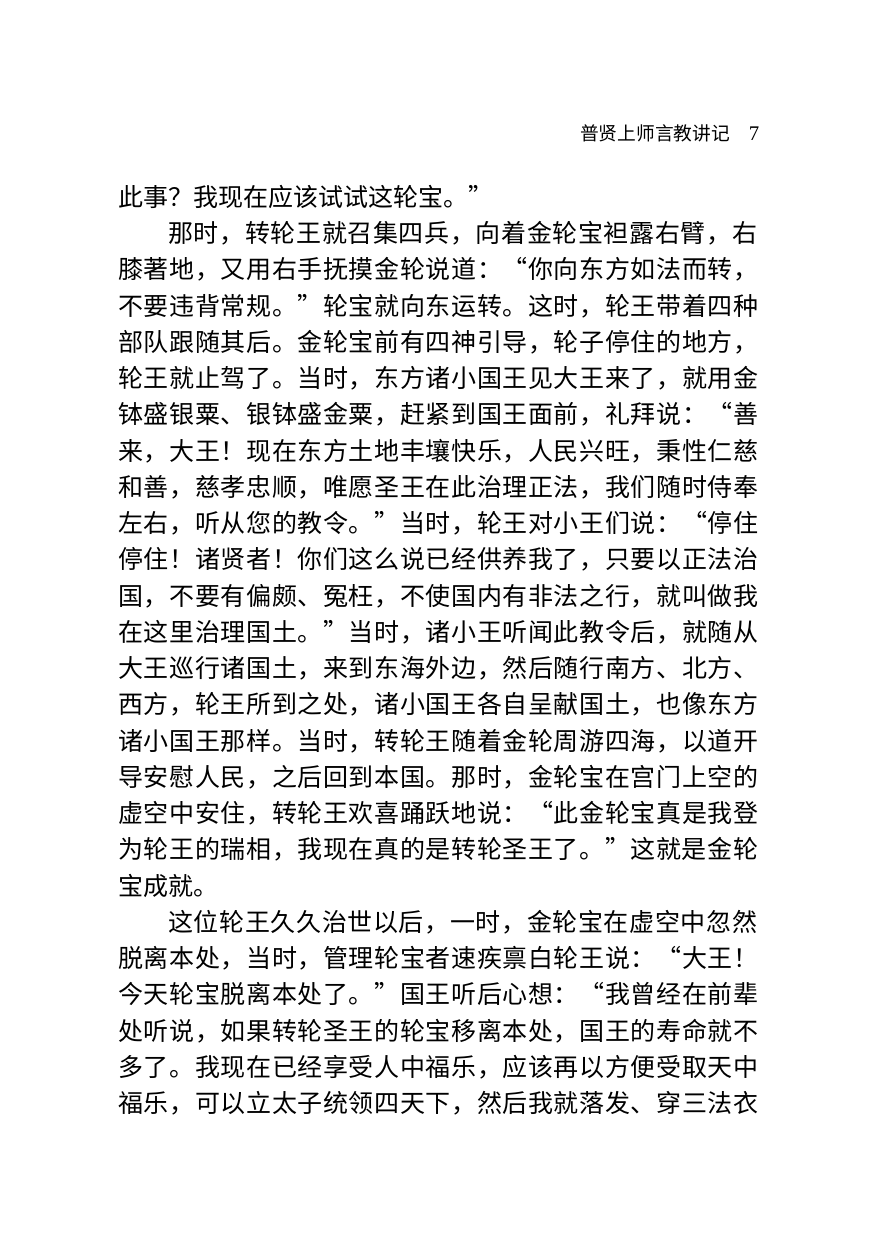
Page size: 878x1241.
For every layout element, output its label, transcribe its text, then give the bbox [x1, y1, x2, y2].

text 那时，转轮王就召集四兵，向着金轮宝袒露右臂，右膝著地，又用右手抚摸金轮说道：“你向东方如法而转，不要违背常规。”轮宝就向东运转。这时，轮王带着四种部队跟随其后。金轮宝前有四神引导，轮子停住的地方，轮王就止驾了。当时，东方诸小国王见大王来了，就用金钵盛银粟、银钵盛金粟，赶紧到国王面前，礼拜说：“善来，大王！现在东方土地丰壤快乐，人民兴旺，秉性仁慈和善，慈孝忠顺，唯愿圣王在此治理正法，我们随时侍奉左右，听从您的教令。”当时，轮王对小王们说：“停住！停住！诸贤者！你们这么说已经供养我了，只要以正法治国，不要有偏颇、冤枉，不使国内有非法之行，就叫做我在这里治理国土。”当时，诸小王听闻此教令后，就随从大王巡行诸国土，来到东海外边，然后随行南方、北方、西方，轮王所到之处，诸小国王各自呈献国土，也像东方诸小国王那样。当时，转轮王随着金轮周游四海，以道开导安慰人民，之后回到本国。那时，金轮宝在宫门上空的虚空中安住，转轮王欢喜踊跃地说：“此金轮宝真是我登为轮王的瑞相，我现在真的是转轮圣王了。”这就是金轮宝成就。 [118, 213, 759, 902]
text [118, 177, 759, 213]
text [118, 902, 759, 1120]
